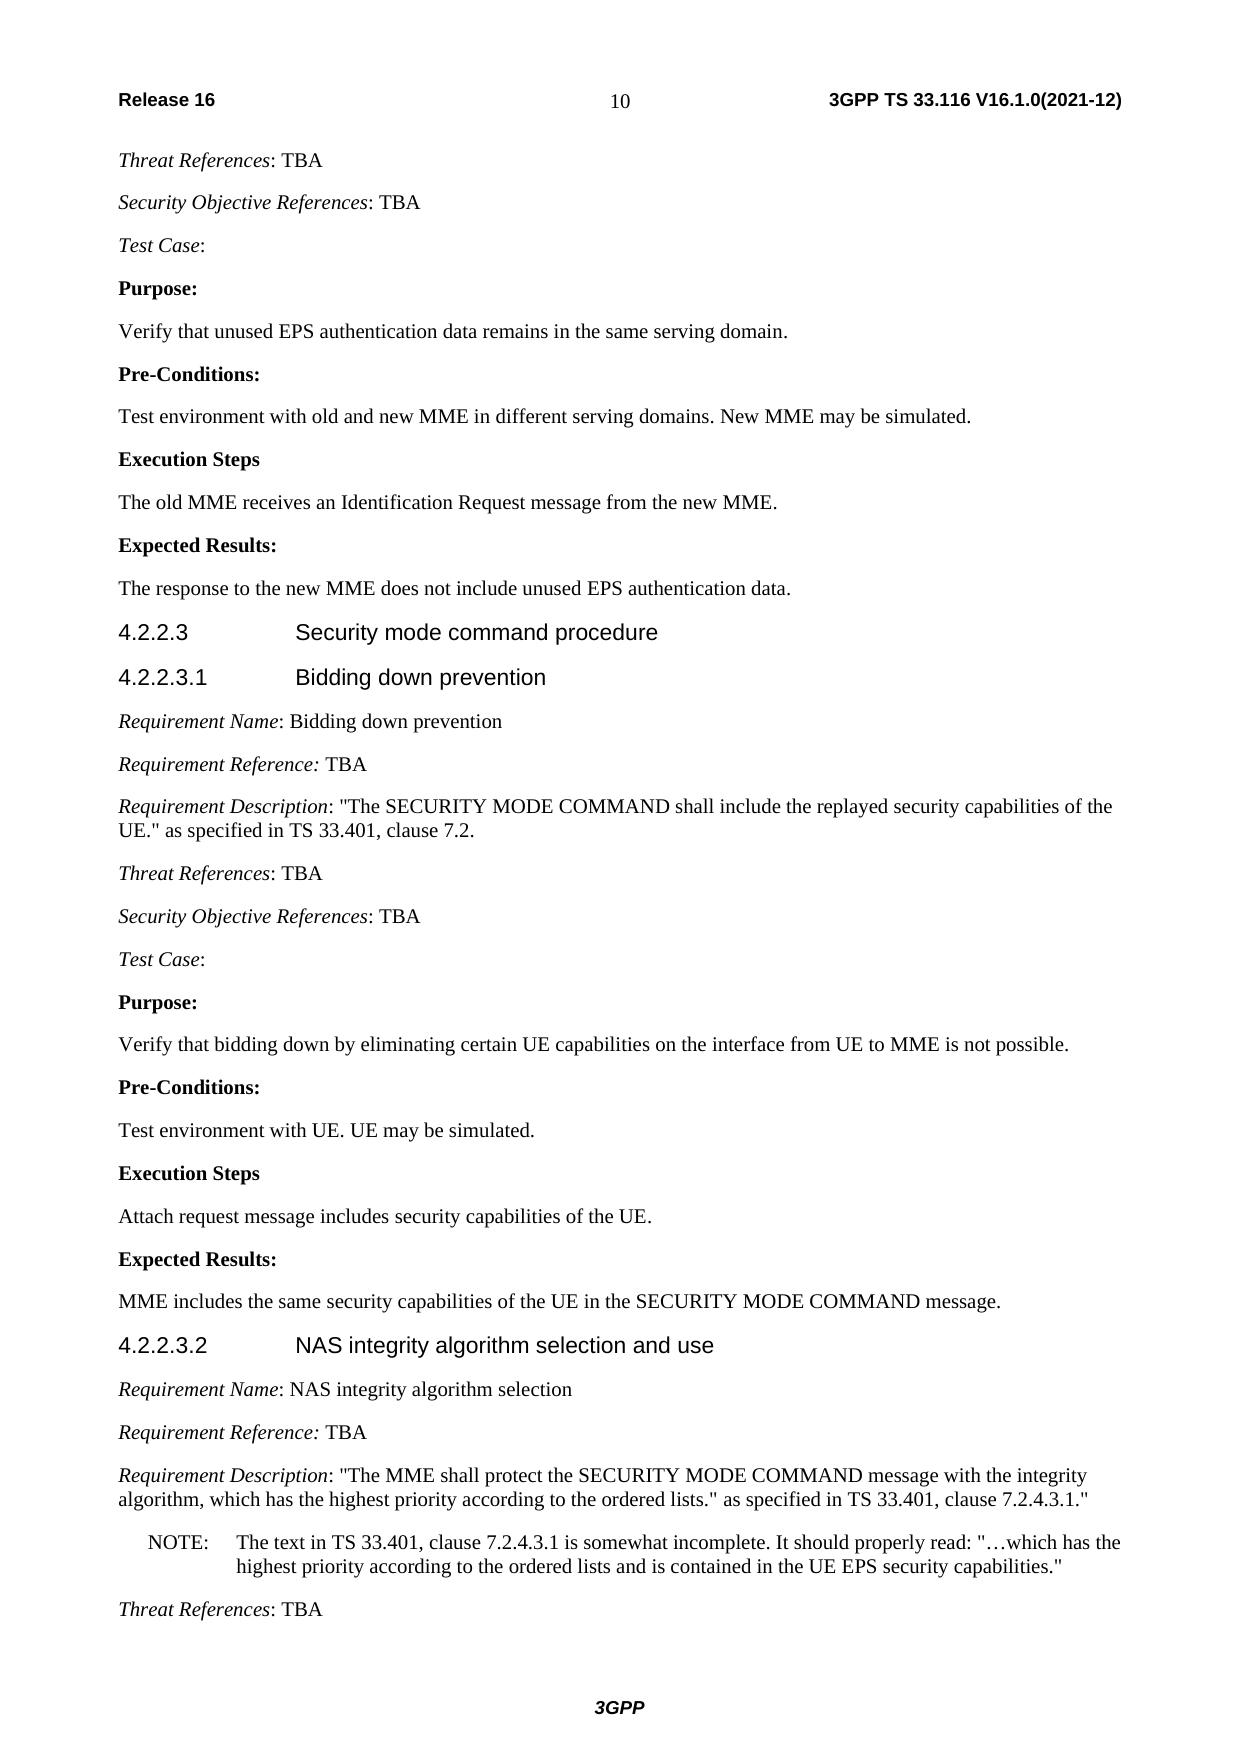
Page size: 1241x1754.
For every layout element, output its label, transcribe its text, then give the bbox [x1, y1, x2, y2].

text Execution Steps [118, 1161, 1122, 1185]
text Threat References: TBA [118, 861, 1122, 885]
text Execution Steps [118, 447, 1122, 471]
text Pre-Conditions: [118, 362, 1122, 386]
text MME includes the same security capabilities of the UE in the SECURITY MODE COMMAND message. [118, 1289, 1122, 1313]
text Expected Results: [118, 1246, 1122, 1271]
text The response to the new MME does not include unused EPS authentication data. [118, 576, 1122, 600]
text Test Case: [118, 947, 1122, 971]
text Security Objective References: TBA [118, 190, 1122, 214]
text NOTE: The text in TS 33.401, clause 7.2.4.3.1 is somewhat incomplete. It should properly read: "…which has the highest priority according to the ordered lists and is contained in the UE EPS security capabilities." [148, 1530, 1122, 1578]
text Threat References: TBA [118, 147, 1122, 172]
text Requirement Name: Bidding down prevention [118, 709, 1122, 733]
text Requirement Reference: TBA [118, 751, 1122, 776]
text Verify that bidding down by eliminating certain UE capabilities on the interface from UE to MME is not possible. [118, 1032, 1122, 1056]
subtitle 4.2.2.3.1 Bidding down prevention [118, 663, 1122, 690]
text Attach request message includes security capabilities of the UE. [118, 1204, 1122, 1228]
subtitle 4.2.2.3 Security mode command procedure [118, 618, 1122, 645]
text Verify that unused EPS authentication data remains in the same serving domain. [118, 319, 1122, 343]
text Test Case: [118, 233, 1122, 257]
text Requirement Reference: TBA [118, 1420, 1122, 1444]
text Purpose: [118, 989, 1122, 1014]
text Pre-Conditions: [118, 1075, 1122, 1099]
text Expected Results: [118, 533, 1122, 557]
text Requirement Description: "The MME shall protect the SECURITY MODE COMMAND message with the integrity algorithm, which has the highest priority according to the ordered lists." as specified in TS 33.401, clause 7.2.4.3.1." [118, 1463, 1122, 1511]
subtitle 4.2.2.3.2 NAS integrity algorithm selection and use [118, 1332, 1122, 1358]
text Test environment with old and new MME in different serving domains. New MME may be simulated. [118, 404, 1122, 428]
text Requirement Name: NAS integrity algorithm selection [118, 1377, 1122, 1401]
text Threat References: TBA [118, 1597, 1122, 1621]
text Purpose: [118, 276, 1122, 300]
text Security Objective References: TBA [118, 904, 1122, 928]
text The old MME receives an Identification Request message from the new MME. [118, 490, 1122, 514]
text Requirement Description: "The SECURITY MODE COMMAND shall include the replayed security capabilities of the UE." as specified in TS 33.401, clause 7.2. [118, 794, 1122, 842]
text Test environment with UE. UE may be simulated. [118, 1118, 1122, 1142]
